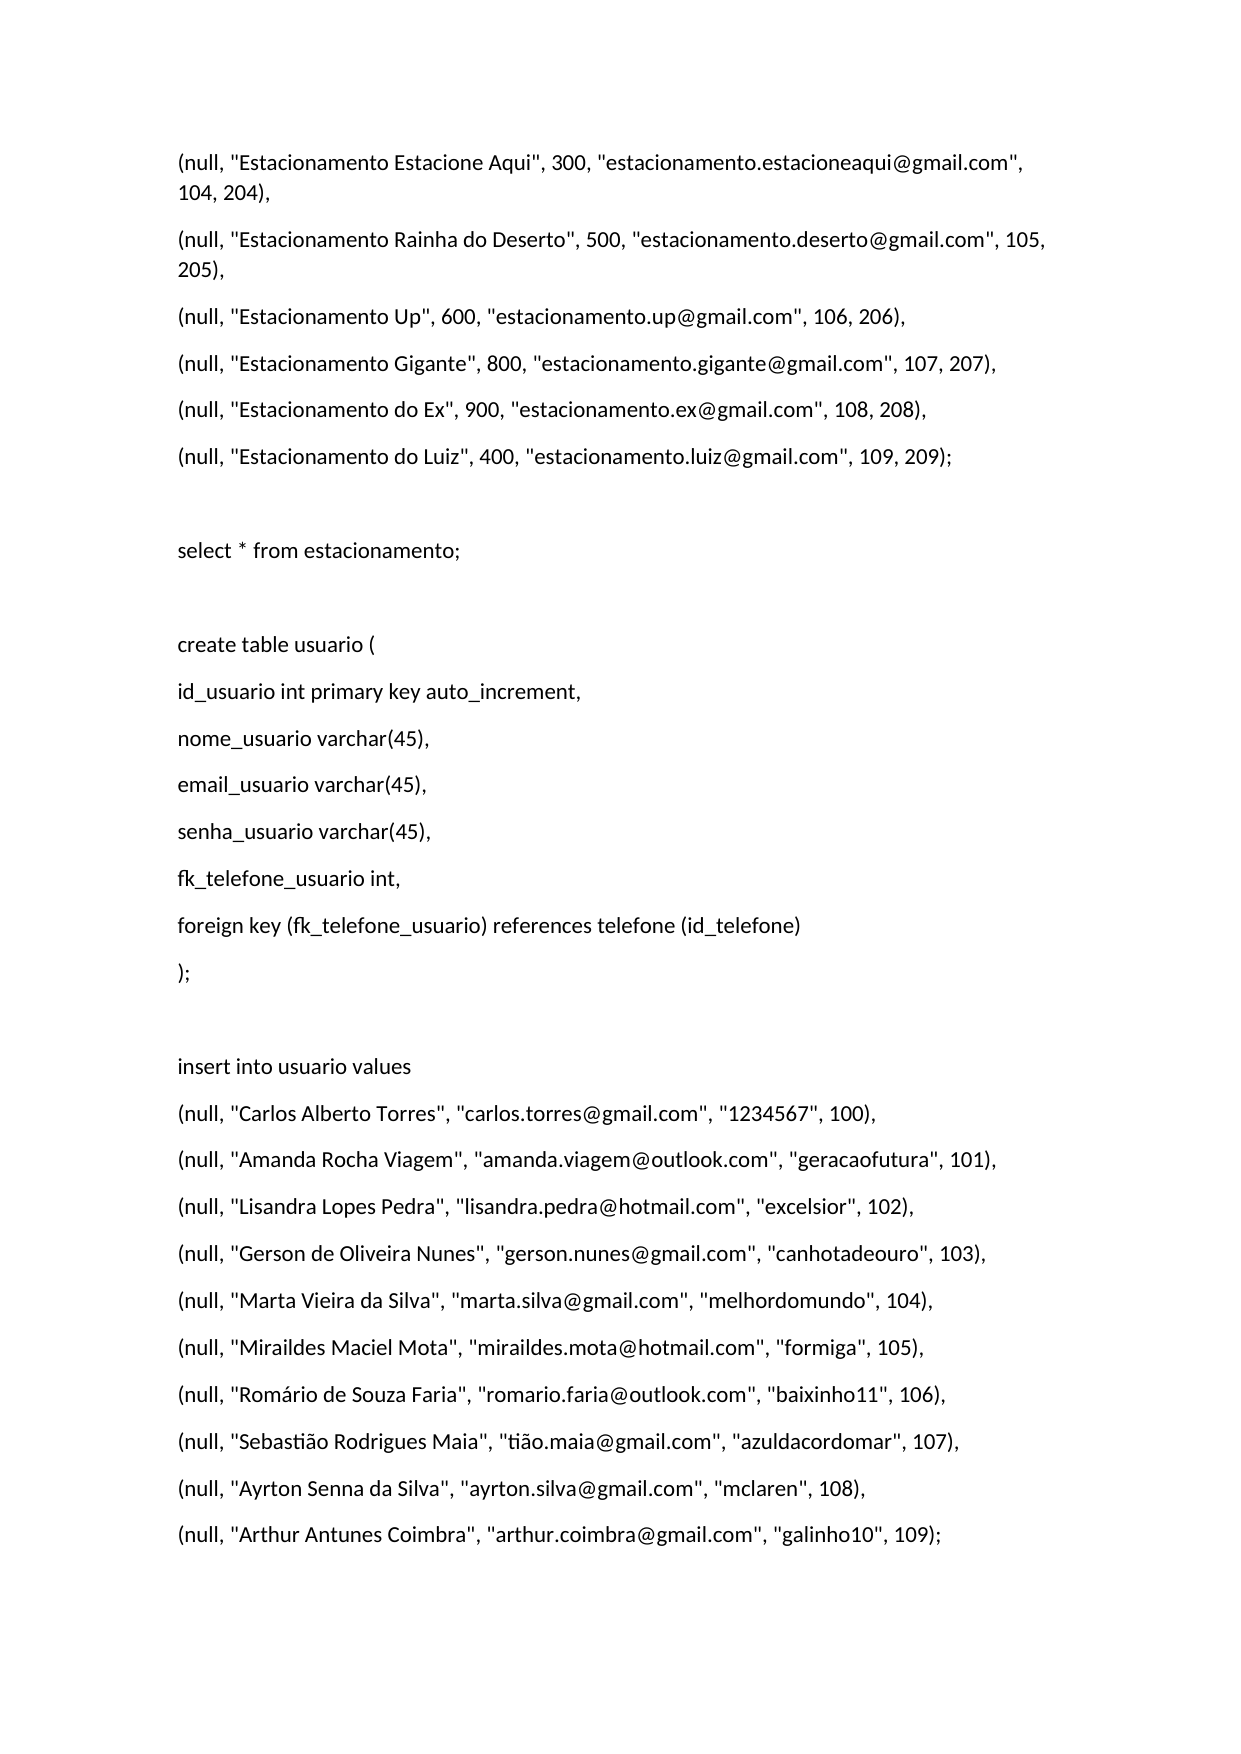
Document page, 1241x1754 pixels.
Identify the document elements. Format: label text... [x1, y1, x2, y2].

text (null, "Amanda Rocha Viagem", "amanda.viagem@outlook.com", "geracaofutura", 101), [177, 1146, 1063, 1173]
text insert into usuario values [177, 1052, 1063, 1080]
text (null, "Sebastião Rodrigues Maia", "tião.maia@gmail.com", "azuldacordomar", 107), [177, 1427, 1063, 1455]
text (null, "Estacionamento do Ex", 900, "estacionamento.ex@gmail.com", 108, 208), [177, 396, 1063, 423]
text (null, "Romário de Souza Faria", "romario.faria@outlook.com", "baixinho11", 106), [177, 1380, 1063, 1408]
text senha_usuario varchar(45), [177, 817, 1063, 845]
text (null, "Marta Vieira da Silva", "marta.silva@gmail.com", "melhordomundo", 104), [177, 1286, 1063, 1314]
text (null, "Gerson de Oliveira Nunes", "gerson.nunes@gmail.com", "canhotadeouro", 103), [177, 1239, 1063, 1267]
text (null, "Miraildes Maciel Mota", "miraildes.mota@hotmail.com", "formiga", 105), [177, 1333, 1063, 1361]
text (null, "Estacionamento do Luiz", 400, "estacionamento.luiz@gmail.com", 109, 209); [177, 442, 1063, 470]
text (null, "Estacionamento Rainha do Deserto", 500, "estacionamento.deserto@gmail.com", 105, 205), [177, 225, 1063, 283]
text (null, "Arthur Antunes Coimbra", "arthur.coimbra@gmail.com", "galinho10", 109); [177, 1521, 1063, 1548]
text (null, "Estacionamento Up", 600, "estacionamento.up@gmail.com", 106, 206), [177, 302, 1063, 330]
text id_usuario int primary key auto_increment, [177, 677, 1063, 705]
text (null, "Estacionamento Estacione Aqui", 300, "estacionamento.estacioneaqui@gmail.com", 104, 204), [177, 148, 1063, 206]
text (null, "Estacionamento Gigante", 800, "estacionamento.gigante@gmail.com", 107, 207), [177, 349, 1063, 377]
text (null, "Carlos Alberto Torres", "carlos.torres@gmail.com", "1234567", 100), [177, 1099, 1063, 1127]
text select * from estacionamento; [177, 536, 1063, 564]
text foreign key (fk_telefone_usuario) references telefone (id_telefone) [177, 911, 1063, 939]
text (null, "Ayrton Senna da Silva", "ayrton.silva@gmail.com", "mclaren", 108), [177, 1474, 1063, 1502]
text ); [177, 958, 1063, 986]
text (null, "Lisandra Lopes Pedra", "lisandra.pedra@hotmail.com", "excelsior", 102), [177, 1192, 1063, 1220]
text nome_usuario varchar(45), [177, 724, 1063, 752]
text email_usuario varchar(45), [177, 771, 1063, 798]
text fk_telefone_usuario int, [177, 864, 1063, 892]
text create table usuario ( [177, 630, 1063, 658]
